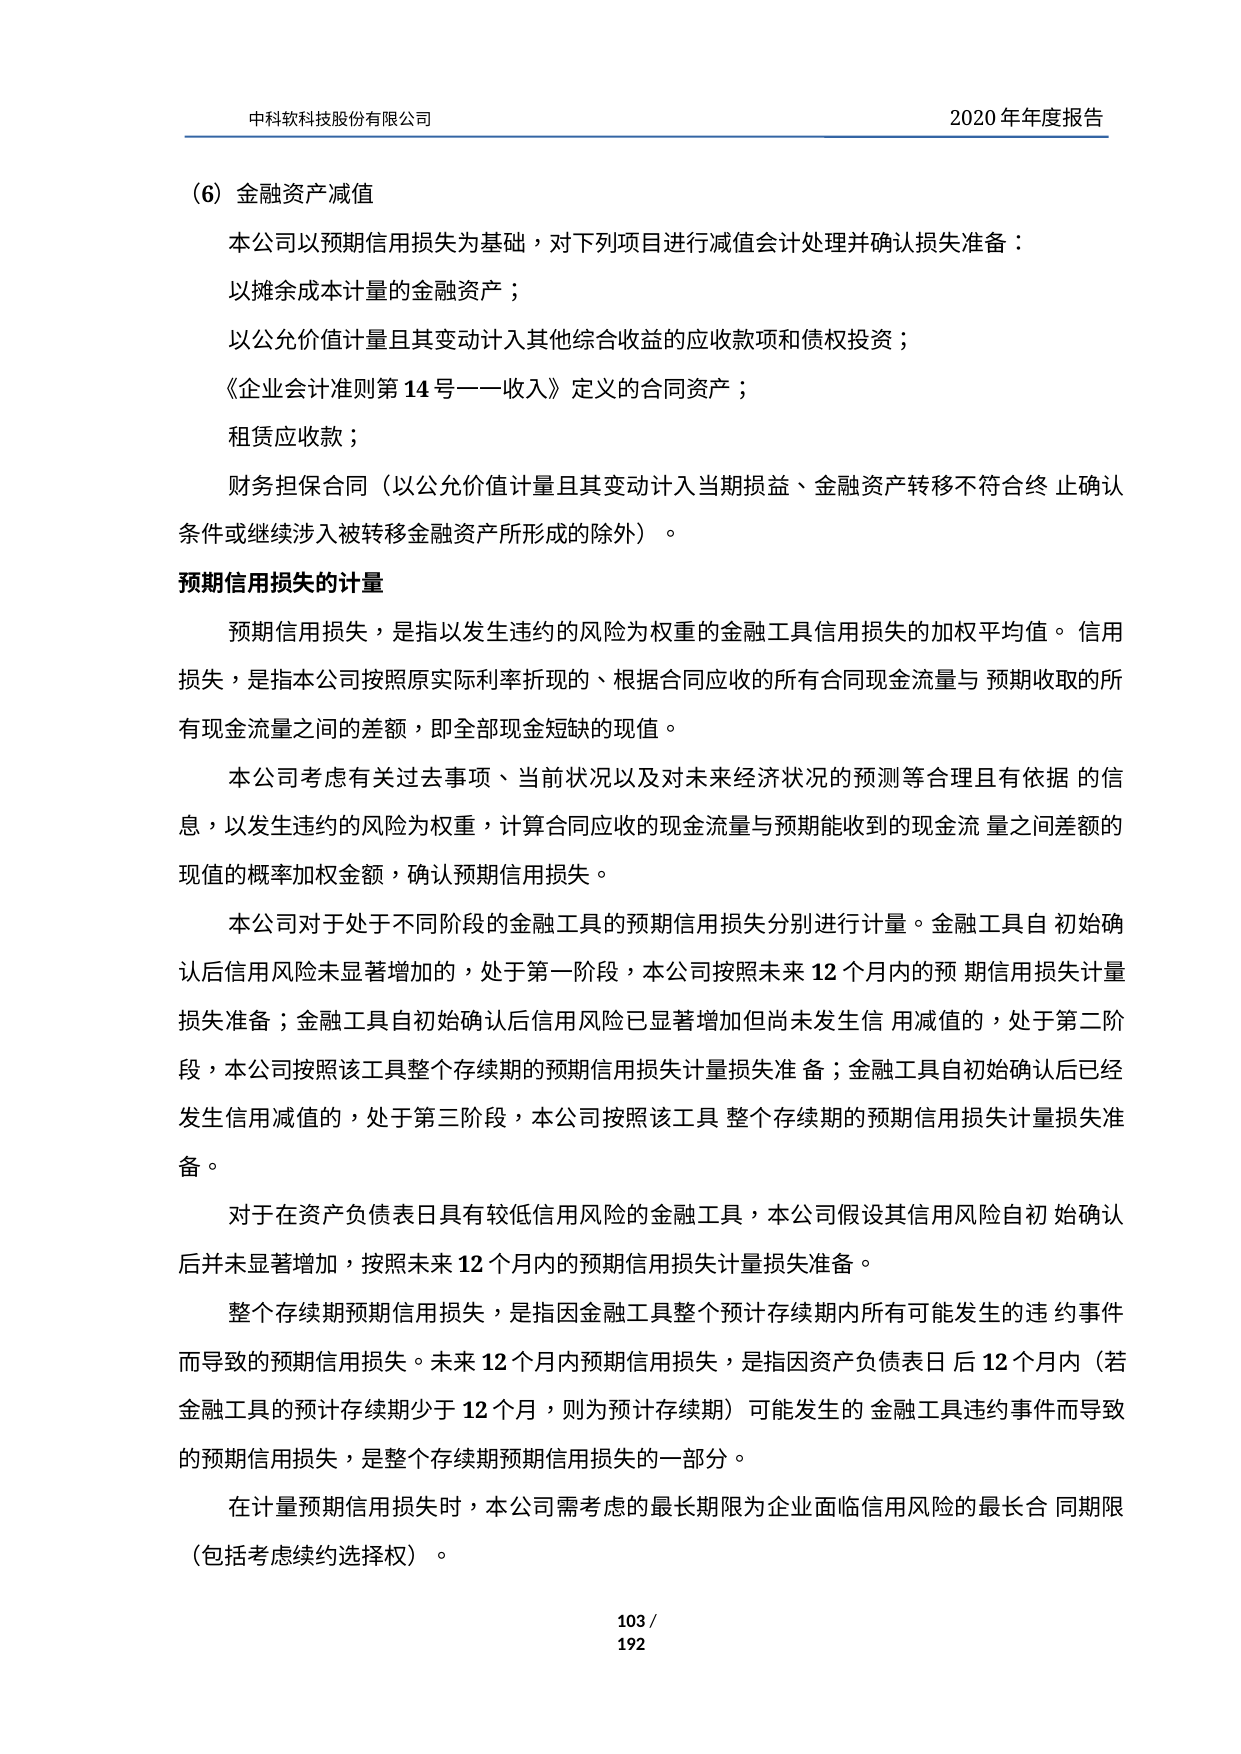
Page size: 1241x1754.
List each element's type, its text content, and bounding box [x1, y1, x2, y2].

text 本公司考虑有关过去事项、当前状况以及对未来经济状况的预测等合理且有依据 的信息，以发生违约的风险为权重，计算合同应收的现金流量与预期能收到的现金流 量之间差额的现值的概率加权金额，确认预期信用损失。 [178, 747, 1127, 893]
text 预期信用损失，是指以发生违约的风险为权重的金融工具信用损失的加权平均值。 信用损失，是指本公司按照原实际利率折现的、根据合同应收的所有合同现金流量与 预期收取的所有现金流量之间的差额，即全部现金短缺的现值。 [178, 601, 1127, 747]
text 租赁应收款； [178, 407, 1127, 455]
text 预期信用损失的计量 [178, 553, 1127, 601]
text 《企业会计准则第14号一一收入》定义的合同资产； [178, 358, 1127, 407]
text 财务担保合同（以公允价值计量且其变动计入当期损益、金融资产转移不符合终 止确认条件或继续涉入被转移金融资产所形成的除外）。 [178, 455, 1127, 553]
text （6）金融资产减值 [178, 163, 1127, 212]
text 本公司对于处于不同阶段的金融工具的预期信用损失分别进行计量。金融工具自 初始确认后信用风险未显著增加的，处于第一阶段，本公司按照未来12个月内的预 期信用损失计量损失准备；金融工具自初始确认后信用风险已显著增加但尚未发生信 用减值的，处于第二阶段，本公司按照该工具整个存续期的预期信用损失计量损失准 备；金融工具自初始确认后已经发生信用减值的，处于第三阶段，本公司按照该工具 整个存续期的预期信用损失计量损失准备。 [178, 893, 1127, 1185]
text 在计量预期信用损失时，本公司需考虑的最长期限为企业面临信用风险的最长合 同期限（包括考虑续约选择权）。 [178, 1477, 1127, 1574]
text 以摊余成本计量的金融资产； [178, 261, 1127, 309]
text 整个存续期预期信用损失，是指因金融工具整个预计存续期内所有可能发生的违 约事件而导致的预期信用损失。未来12个月内预期信用损失，是指因资产负债表日 后12个月内（若金融工具的预计存续期少于12个月，则为预计存续期）可能发生的 金融工具违约事件而导致的预期信用损失，是整个存续期预期信用损失的一部分。 [178, 1282, 1127, 1477]
text 本公司以预期信用损失为基础，对下列项目进行减值会计处理并确认损失准备： [178, 212, 1127, 261]
text 以公允价值计量且其变动计入其他综合收益的应收款项和债权投资； [178, 309, 1127, 358]
text 对于在资产负债表日具有较低信用风险的金融工具，本公司假设其信用风险自初 始确认后并未显著增加，按照未来12个月内的预期信用损失计量损失准备。 [178, 1185, 1127, 1282]
